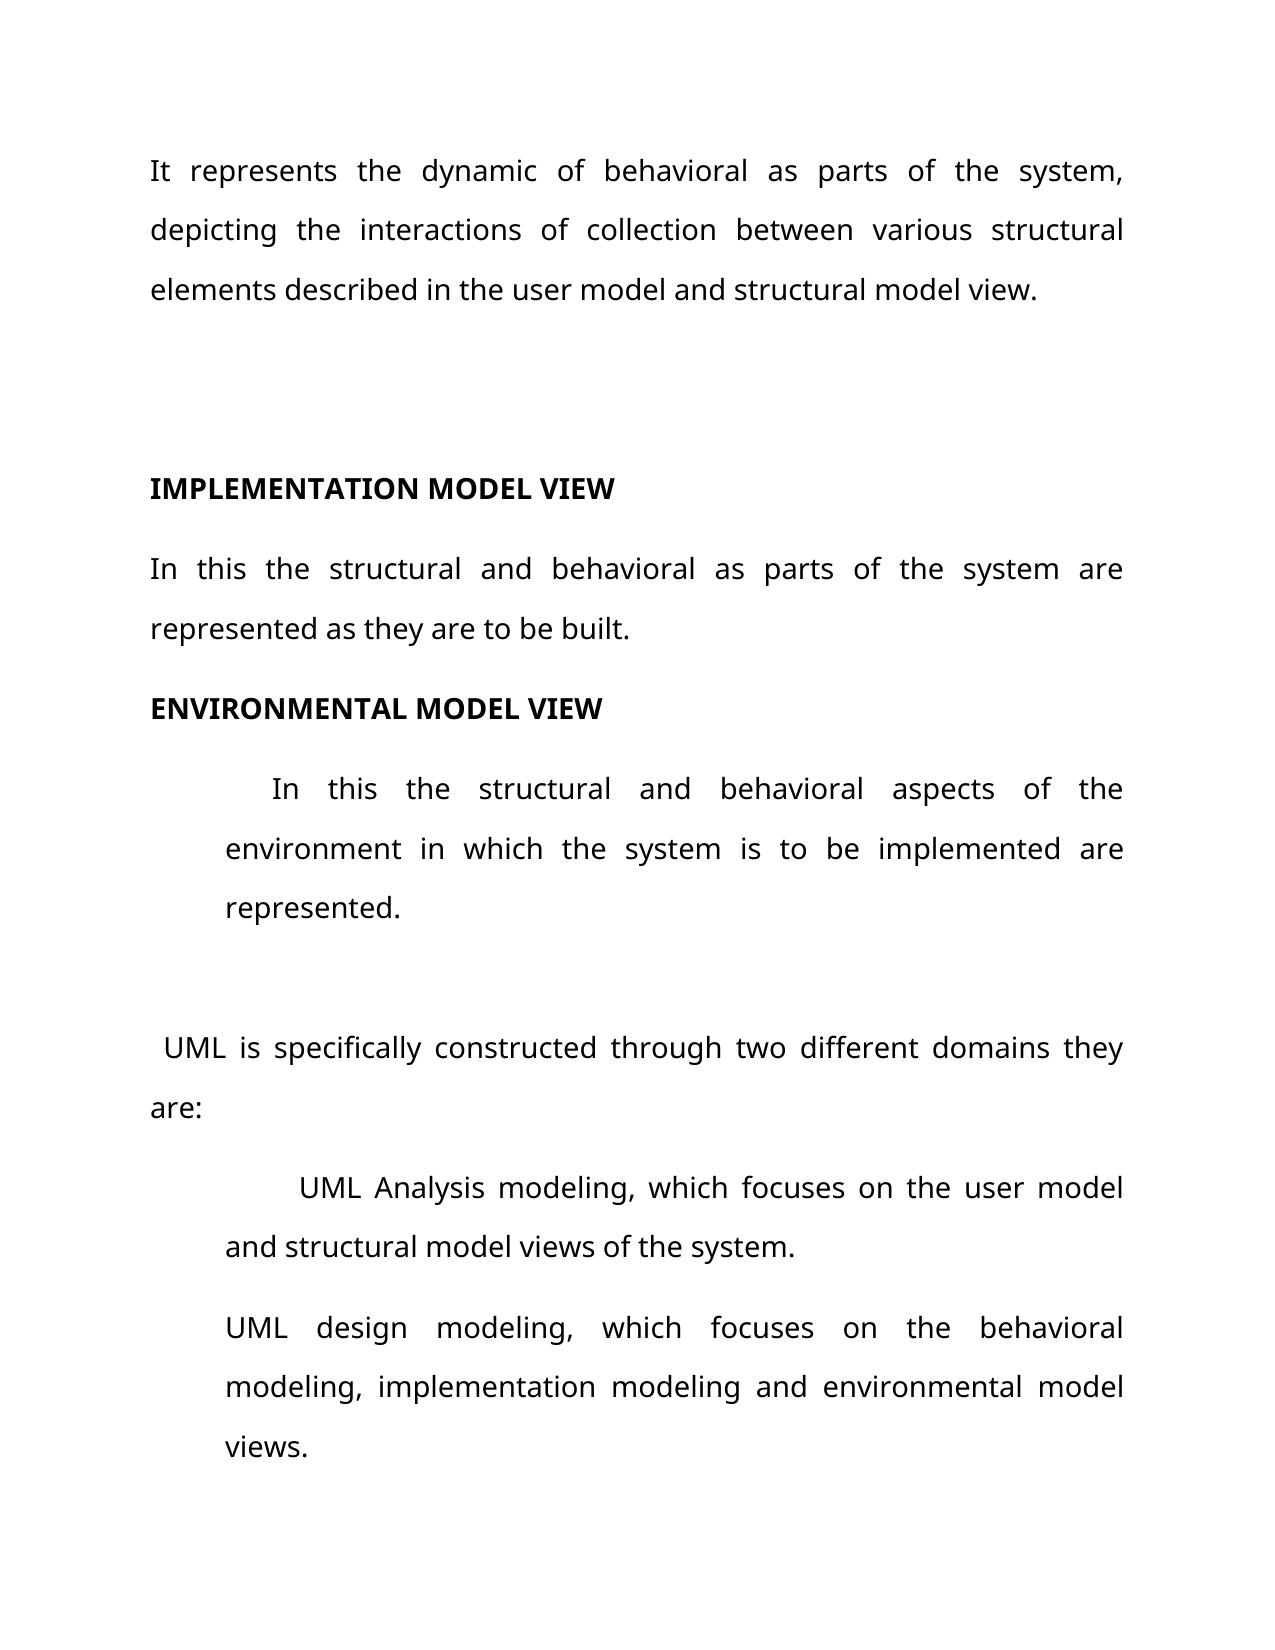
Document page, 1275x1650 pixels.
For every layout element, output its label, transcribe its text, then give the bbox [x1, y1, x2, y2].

text IMPLEMENTATION MODEL VIEW [150, 468, 1125, 508]
text UML is specifically constructed through two different domains they are: [150, 1027, 1125, 1127]
text In this the structural and behavioral as parts of the system are represented as they are to be built. [150, 548, 1125, 648]
text UML design modeling, which focuses on the behavioral modeling, implementation modeling and environmental model views. [225, 1307, 1125, 1466]
text UML Analysis modeling, which focuses on the user model and structural model views of the system. [225, 1167, 1125, 1266]
text It represents the dynamic of behavioral as parts of the system, depicting the interactions of collection between various structural elements described in the user model and structural model view. [150, 150, 1125, 309]
text In this the structural and behavioral aspects of the environment in which the system is to be implemented are represented. [225, 769, 1125, 927]
text ENVIRONMENTAL MODEL VIEW [150, 688, 1125, 728]
